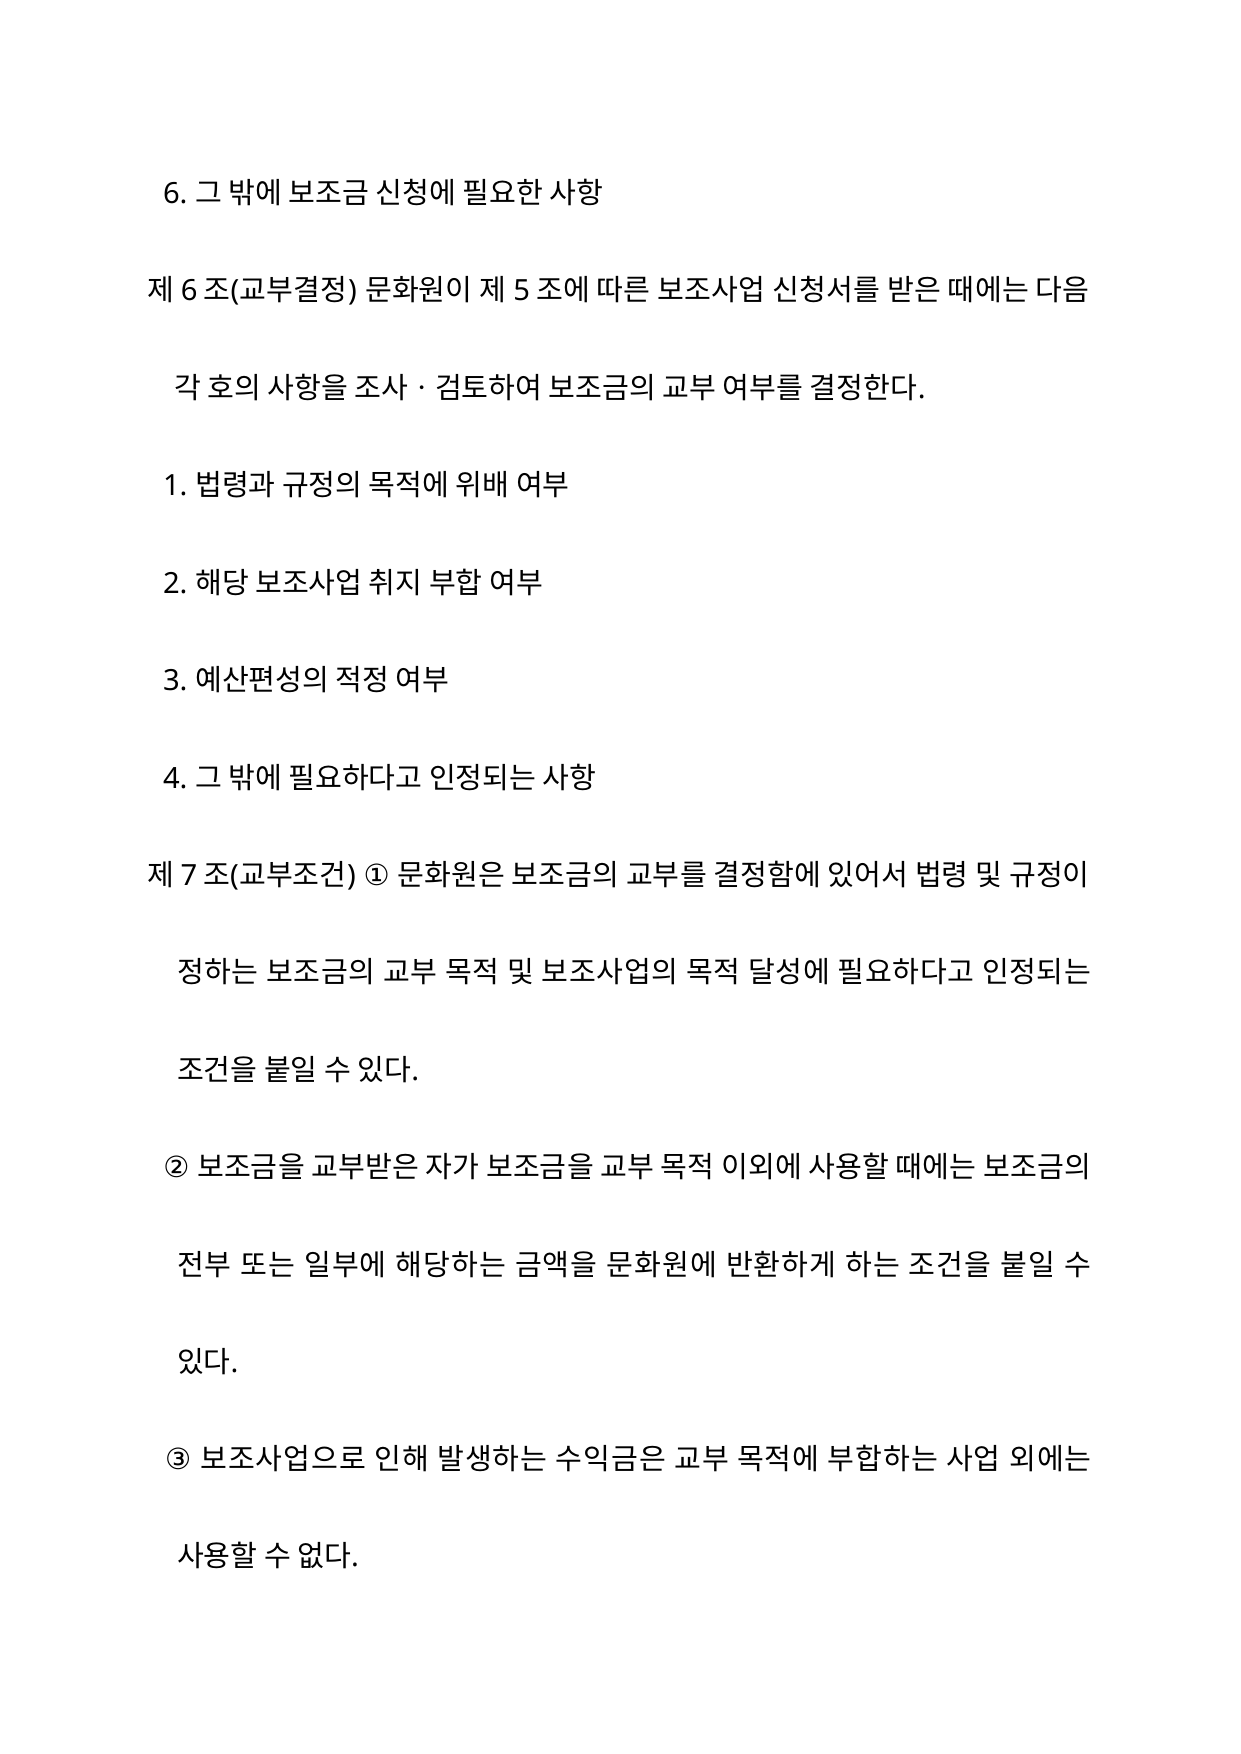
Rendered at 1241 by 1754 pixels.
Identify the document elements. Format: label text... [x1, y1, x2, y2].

text 2. 해당 보조사업 취지 부합 여부 [148, 559, 1093, 602]
text 3. 예산편성의 적정 여부 [148, 657, 1093, 699]
text ② 보조금을 교부받은 자가 보조금을 교부 목적 이외에 사용할 때에는 보조금의 전부 또는 일부에 해당하는 금액을 문화원에 반환하게 하는 조건을 붙일 수 있다. [148, 1144, 1093, 1381]
text 1. 법령과 규정의 목적에 위배 여부 [148, 462, 1093, 504]
text 제6조(교부결정) 문화원이 제5조에 따른 보조사업 신청서를 받은 때에는 다음 각 호의 사항을 조사ㆍ검토하여 보조금의 교부 여부를 결정한다. [148, 267, 1093, 407]
text 제7조(교부조건) ① 문화원은 보조금의 교부를 결정함에 있어서 법령 및 규정이 정하는 보조금의 교부 목적 및 보조사업의 목적 달성에 필요하다고 인정되는 조건을 붙일 수 있다. [148, 852, 1093, 1089]
text 4. 그 밖에 필요하다고 인정되는 사항 [148, 754, 1093, 797]
text ③ 보조사업으로 인해 발생하는 수익금은 교부 목적에 부합하는 사업 외에는 사용할 수 없다. [148, 1436, 1093, 1575]
text 6. 그 밖에 보조금 신청에 필요한 사항 [148, 169, 1093, 212]
